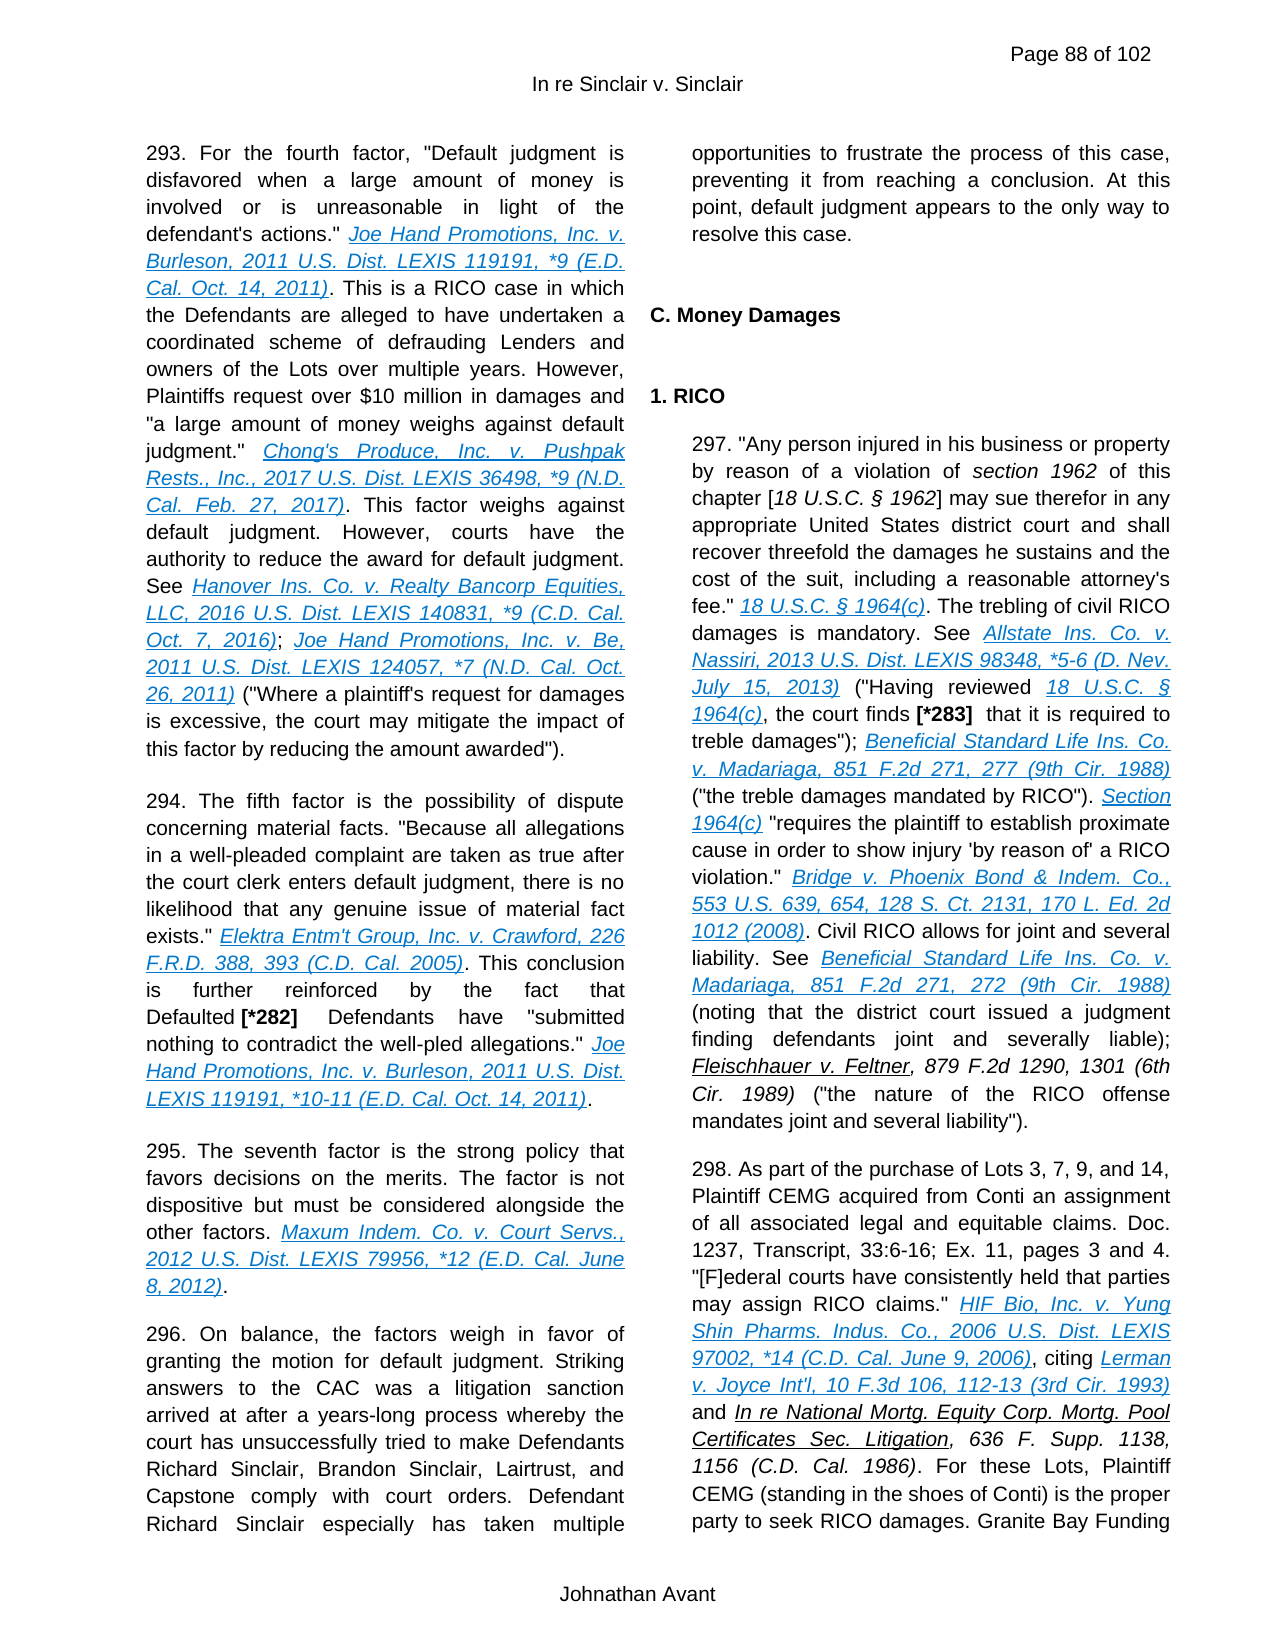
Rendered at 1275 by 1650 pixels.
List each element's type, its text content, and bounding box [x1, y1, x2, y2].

text 297. "Any person injured in his business or property by reason of a violation of section 1962 of this chapter [18 U.S.C. § 1962] may sue therefor in any appropriate United States district court and shall recover threefold the damages he sustains and the cost of the suit, including a reasonable attorney's fee." 18 U.S.C. § 1964(c). The trebling of civil RICO damages is mandatory. See Allstate Ins. Co. v. Nassiri, 2013 U.S. Dist. LEXIS 98348, *5-6 (D. Nev. July 15, 2013) ("Having reviewed 18 U.S.C. § 1964(c), the court finds [*283] that it is required to treble damages"); Beneficial Standard Life Ins. Co. v. Madariaga, 851 F.2d 271, 277 (9th Cir. 1988) ("the treble damages mandated by RICO"). Section 1964(c) "requires the plaintiff to establish proximate cause in order to show injury 'by reason of' a RICO violation." Bridge v. Phoenix Bond & Indem. Co., 553 U.S. 639, 654, 128 S. Ct. 2131, 170 L. Ed. 2d 1012 (2008). Civil RICO allows for joint and several liability. See Beneficial Standard Life Ins. Co. v. Madariaga, 851 F.2d 271, 272 (9th Cir. 1988) (noting that the district court issued a judgment finding defendants joint and severally liable); Fleischhauer v. Feltner, 879 F.2d 1290, 1301 (6th Cir. 1989) ("the nature of the RICO offense mandates joint and several liability"). [692, 428, 1171, 669]
text 294. The fifth factor is the possibility of dispute concerning material facts. "Because all allegations in a well-pleaded complaint are taken as true after the court clerk enters default judgment, there is no likelihood that any genuine issue of material fact exists." Elektra Entm't Group, Inc. v. Crawford, 226 F.R.D. 388, 393 (C.D. Cal. 2005). This conclusion is further reinforced by the fact that Defaulted [*282] Defendants have "submitted nothing to contradict the well-pled allegations." Joe Hand Promotions, Inc. v. Burleson, 2011 U.S. Dist. LEXIS 119191, *10-11 (E.D. Cal. Oct. 14, 2011). [146, 785, 625, 1080]
text 296. On balance, the factors weigh in favor of granting the motion for default judgment. Striking answers to the CAC was a litigation sanction arrived at after a years-long process whereby the court has unsuccessfully tried to make Defendants Richard Sinclair, Brandon Sinclair, Lairtrust, and Capstone comply with court orders. Defendant Richard Sinclair especially has taken multiple opportunities to frustrate the process of this case, preventing it from reaching a conclusion. At this point, default judgment appears to the only way to resolve this case. [692, 137, 1171, 246]
text 295. The seventh factor is the strong policy that favors decisions on the merits. The factor is not dispositive but must be considered alongside the other factors. Maxum Indem. Co. v. Court Servs., 2012 U.S. Dist. LEXIS 79956, *12 (E.D. Cal. June 8, 2012). [146, 1135, 625, 1268]
text C. Money Damages [650, 271, 1171, 327]
text 1. RICO [650, 352, 1171, 407]
text 296. On balance, the factors weigh in favor of granting the motion for default judgment. Striking answers to the CAC was a litigation sanction arrived at after a years-long process whereby the court has unsuccessfully tried to make Defendants Richard Sinclair, Brandon Sinclair, Lairtrust, and Capstone comply with court orders. Defendant Richard Sinclair especially has taken multiple opportunities to frustrate the process of this case, preventing it from reaching a conclusion. At this point, default judgment appears to the only way to resolve this case. [146, 1319, 625, 1535]
text 293. For the fourth factor, "Default judgment is disfavored when a large amount of money is involved or is unreasonable in light of the defendant's actions." Joe Hand Promotions, Inc. v. Burleson, 2011 U.S. Dist. LEXIS 119191, *9 (E.D. Cal. Oct. 14, 2011). This is a RICO case in which the Defendants are alleged to have undertaken a coordinated scheme of defrauding Lenders and owners of the Lots over multiple years. However, Plaintiffs request over $10 million in damages and "a large amount of money weighs against default judgment." Chong's Produce, Inc. v. Pushpak Rests., Inc., 2017 U.S. Dist. LEXIS 36498, *9 (N.D. Cal. Feb. 27, 2017). This factor weighs against default judgment. However, courts have the authority to reduce the award for default judgment. See Hanover Ins. Co. v. Realty Bancorp Equities, LLC, 2016 U.S. Dist. LEXIS 140831, *9 (C.D. Cal. Oct. 7, 2016); Joe Hand Promotions, Inc. v. Be, 2011 U.S. Dist. LEXIS 124057, *7 (N.D. Cal. Oct. 26, 2011) ("Where a plaintiff's request for damages is excessive, the court may mitigate the impact of this factor by reducing the amount awarded"). [146, 271, 625, 487]
